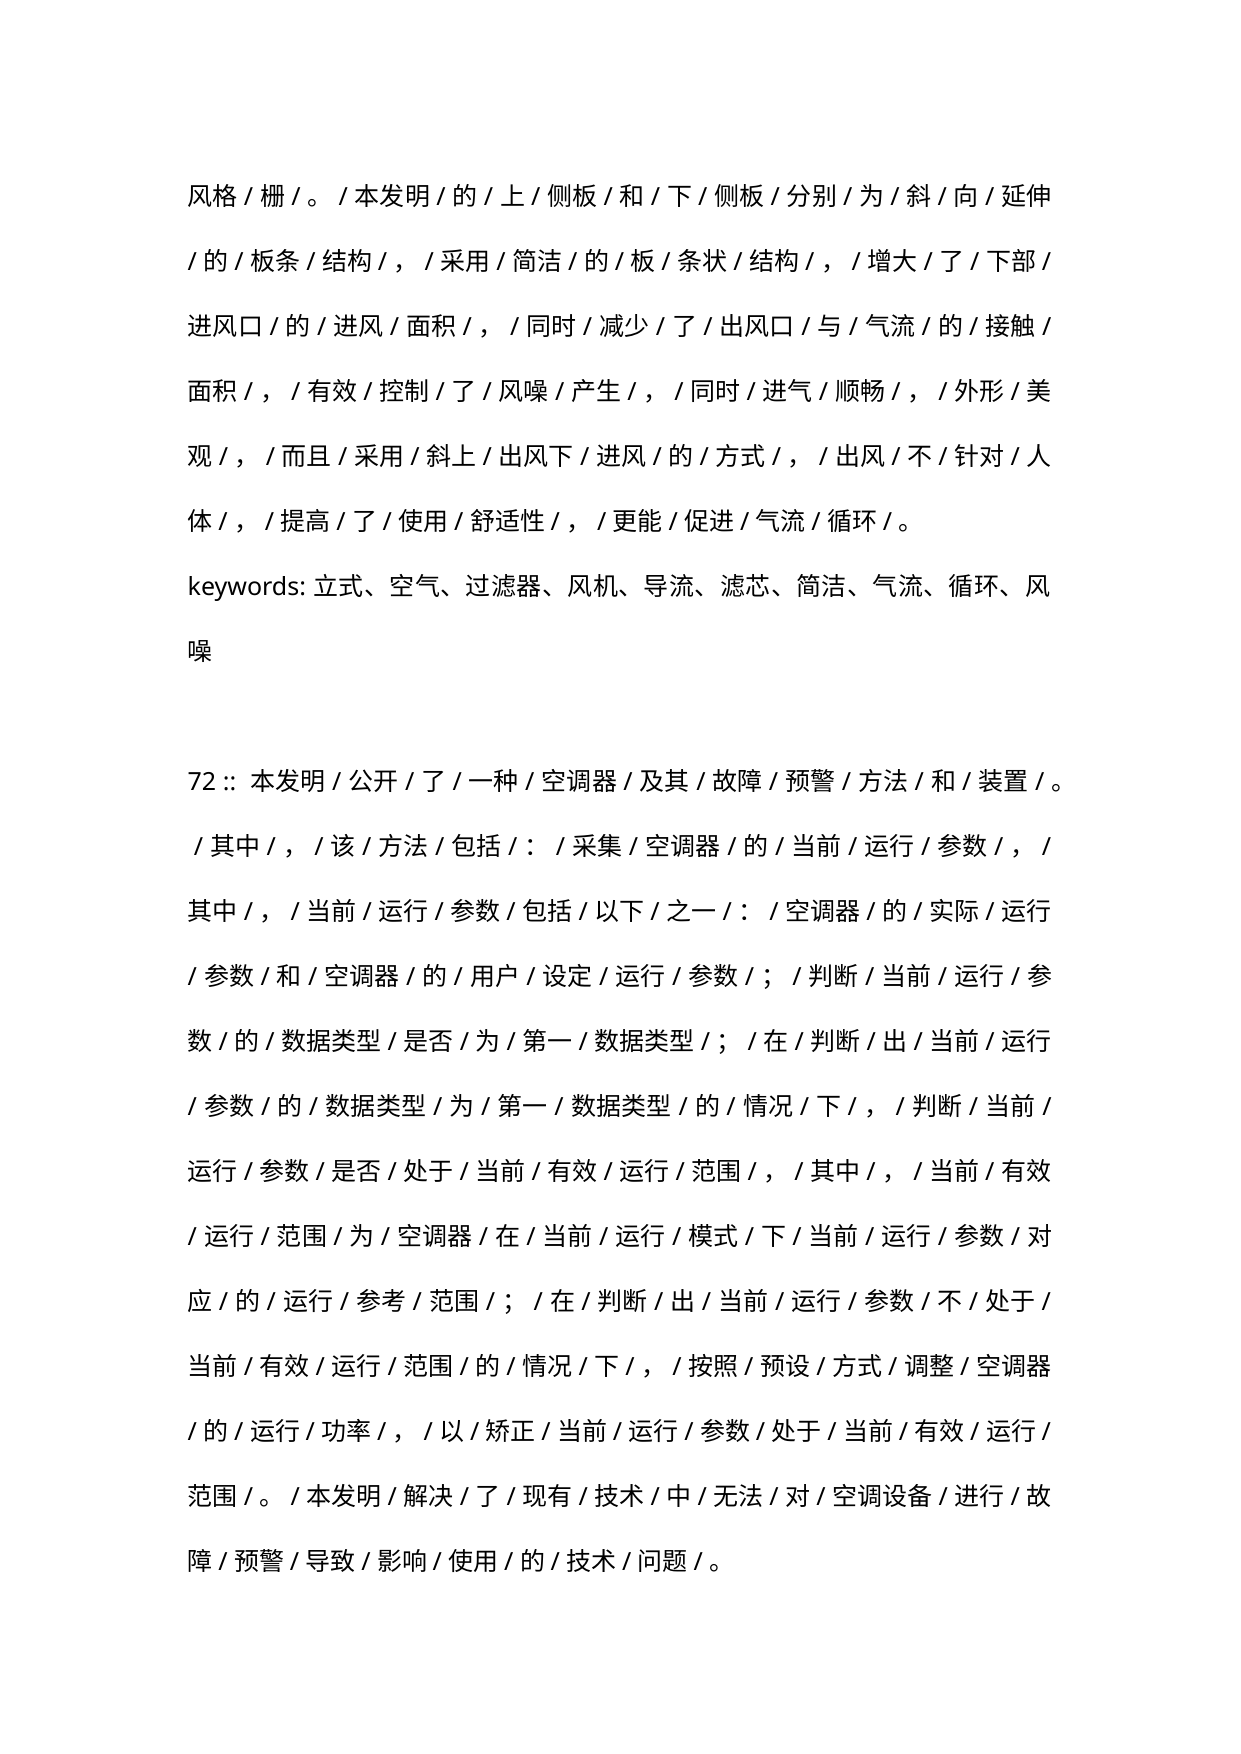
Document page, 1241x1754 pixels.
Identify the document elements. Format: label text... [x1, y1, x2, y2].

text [187, 162, 1053, 552]
text keywords: 立式、空气、过滤器、风机、导流、滤芯、简洁、气流、循环、风噪 [187, 552, 1053, 682]
text 72 :: 本发明 / 公开 / 了 / 一种 / 空调器 / 及其 / 故障 / 预警 / 方法 / 和 / 装置 / 。 / 其中 / ， / 该 / 方法 / 包括 / ： / 采集 / 空调器 / 的 / 当前 / 运行 / 参数 / ， / 其中 / ， / 当前 / 运行 / 参数 / 包括 / 以下 / 之一 / ： / 空调器 / 的 / 实际 / 运行 / 参数 / 和 / 空调器 / 的 / 用户 / 设定 / 运行 / 参数 / ； / 判断 / 当前 / 运行 / 参数 / 的 / 数据类型 / 是否 / 为 / 第一 / 数据类型 / ； / 在 / 判断 / 出 / 当前 / 运行 / 参数 / 的 / 数据类型 / 为 / 第一 / 数据类型 / 的 / 情况 / 下 / ， / 判断 / 当前 / 运行 / 参数 / 是否 / 处于 / 当前 / 有效 / 运行 / 范围 / ， / 其中 / ， / 当前 / 有效 / 运行 / 范围 / 为 / 空调器 / 在 / 当前 / 运行 / 模式 / 下 / 当前 / 运行 / 参数 / 对应 / 的 / 运行 / 参考 / 范围 / ； / 在 / 判断 / 出 / 当前 / 运行 / 参数 / 不 / 处于 / 当前 / 有效 / 运行 / 范围 / 的 / 情况 / 下 / ， / 按照 / 预设 / 方式 / 调整 / 空调器 / 的 / 运行 / 功率 / ， / 以 / 矫正 / 当前 / 运行 / 参数 / 处于 / 当前 / 有效 / 运行 / 范围 / 。 / 本发明 / 解决 / 了 / 现有 / 技术 / 中 / 无法 / 对 / 空调设备 / 进行 / 故障 / 预警 / 导致 / 影响 / 使用 / 的 / 技术 / 问题 / 。 [187, 747, 1053, 1592]
